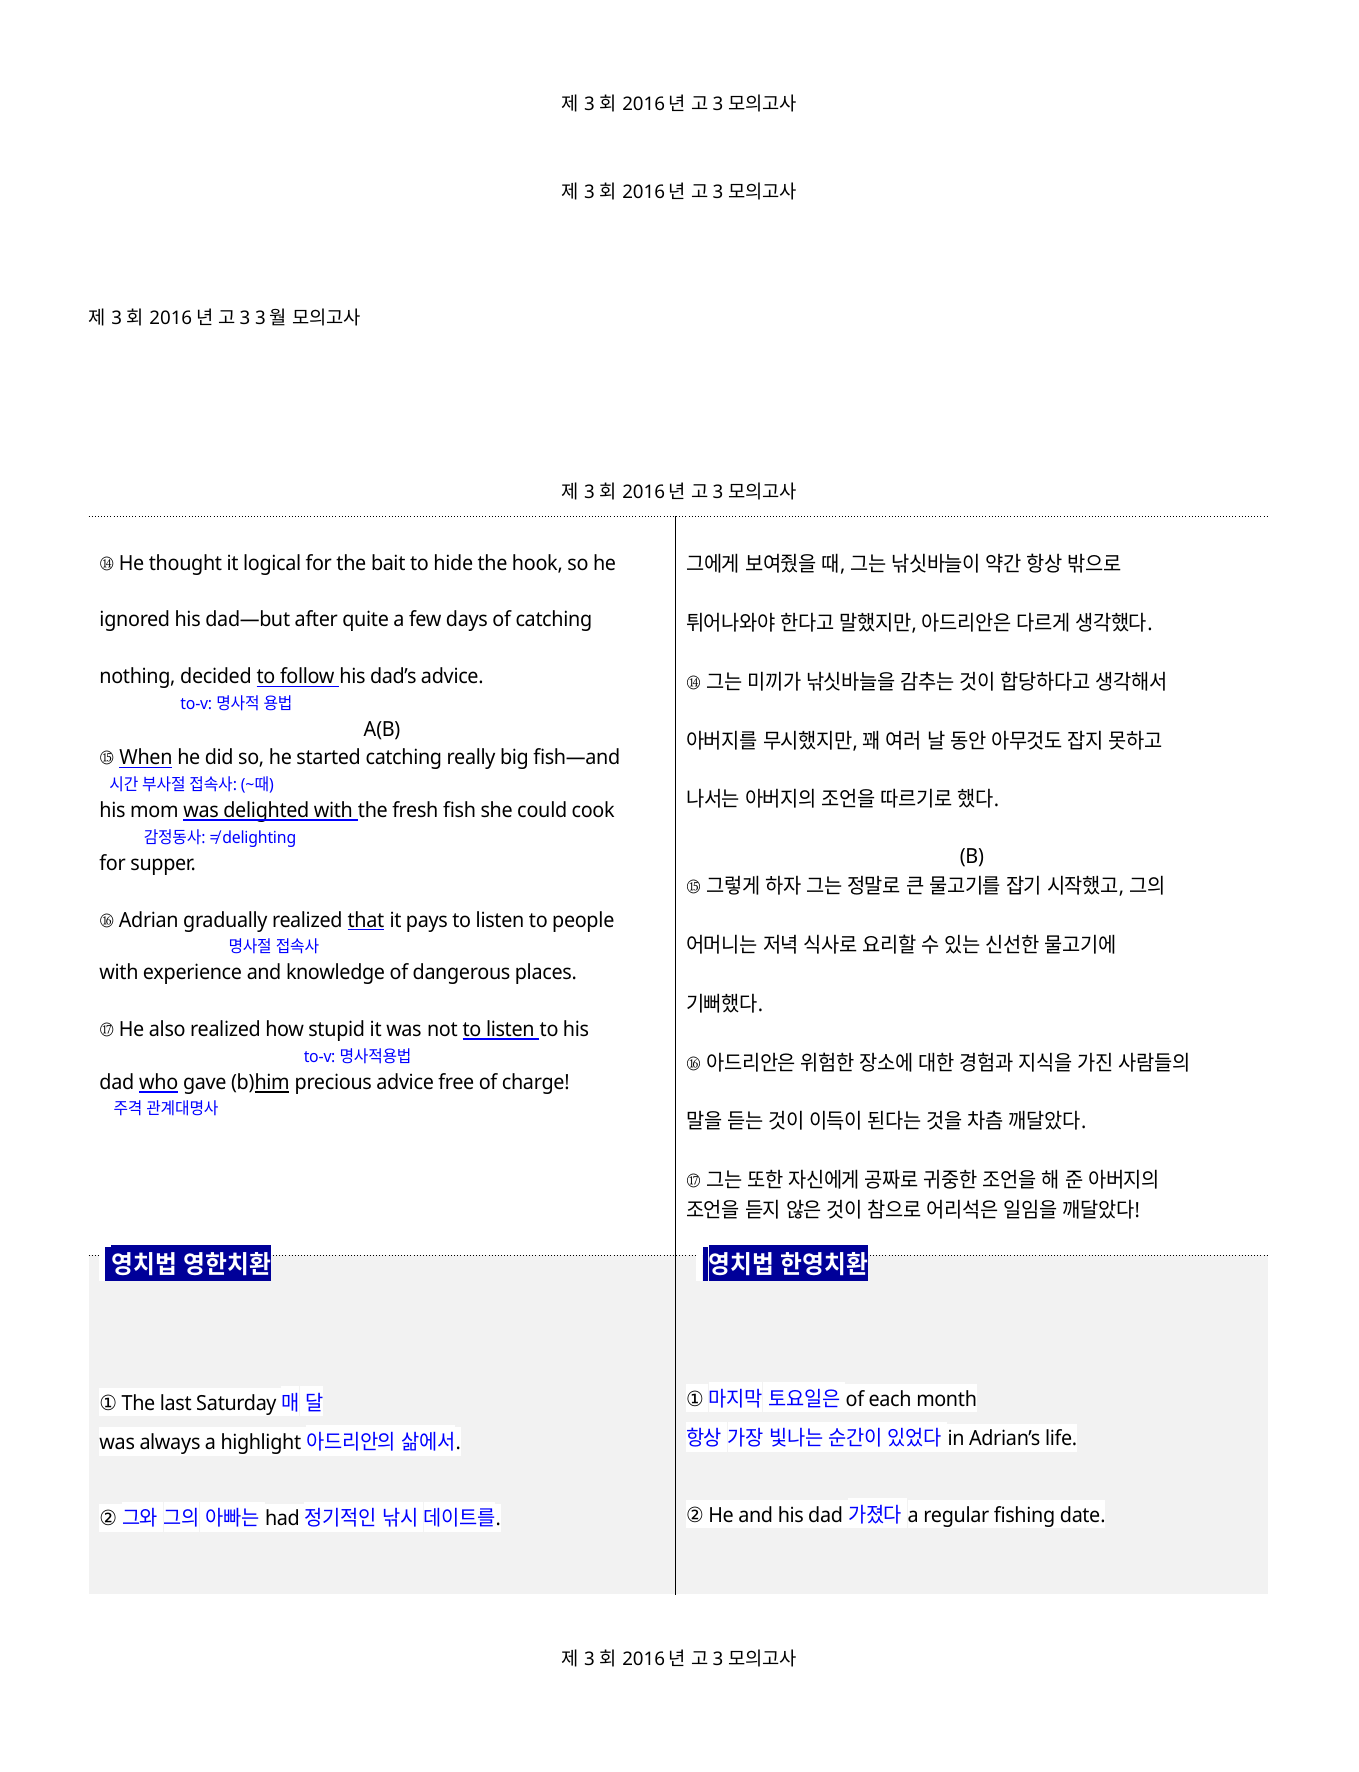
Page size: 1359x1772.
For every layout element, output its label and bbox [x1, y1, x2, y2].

table_cell [676, 516, 1268, 1255]
table_cell [89, 1255, 675, 1594]
table_cell [676, 1255, 1268, 1594]
table_cell [89, 516, 675, 1255]
